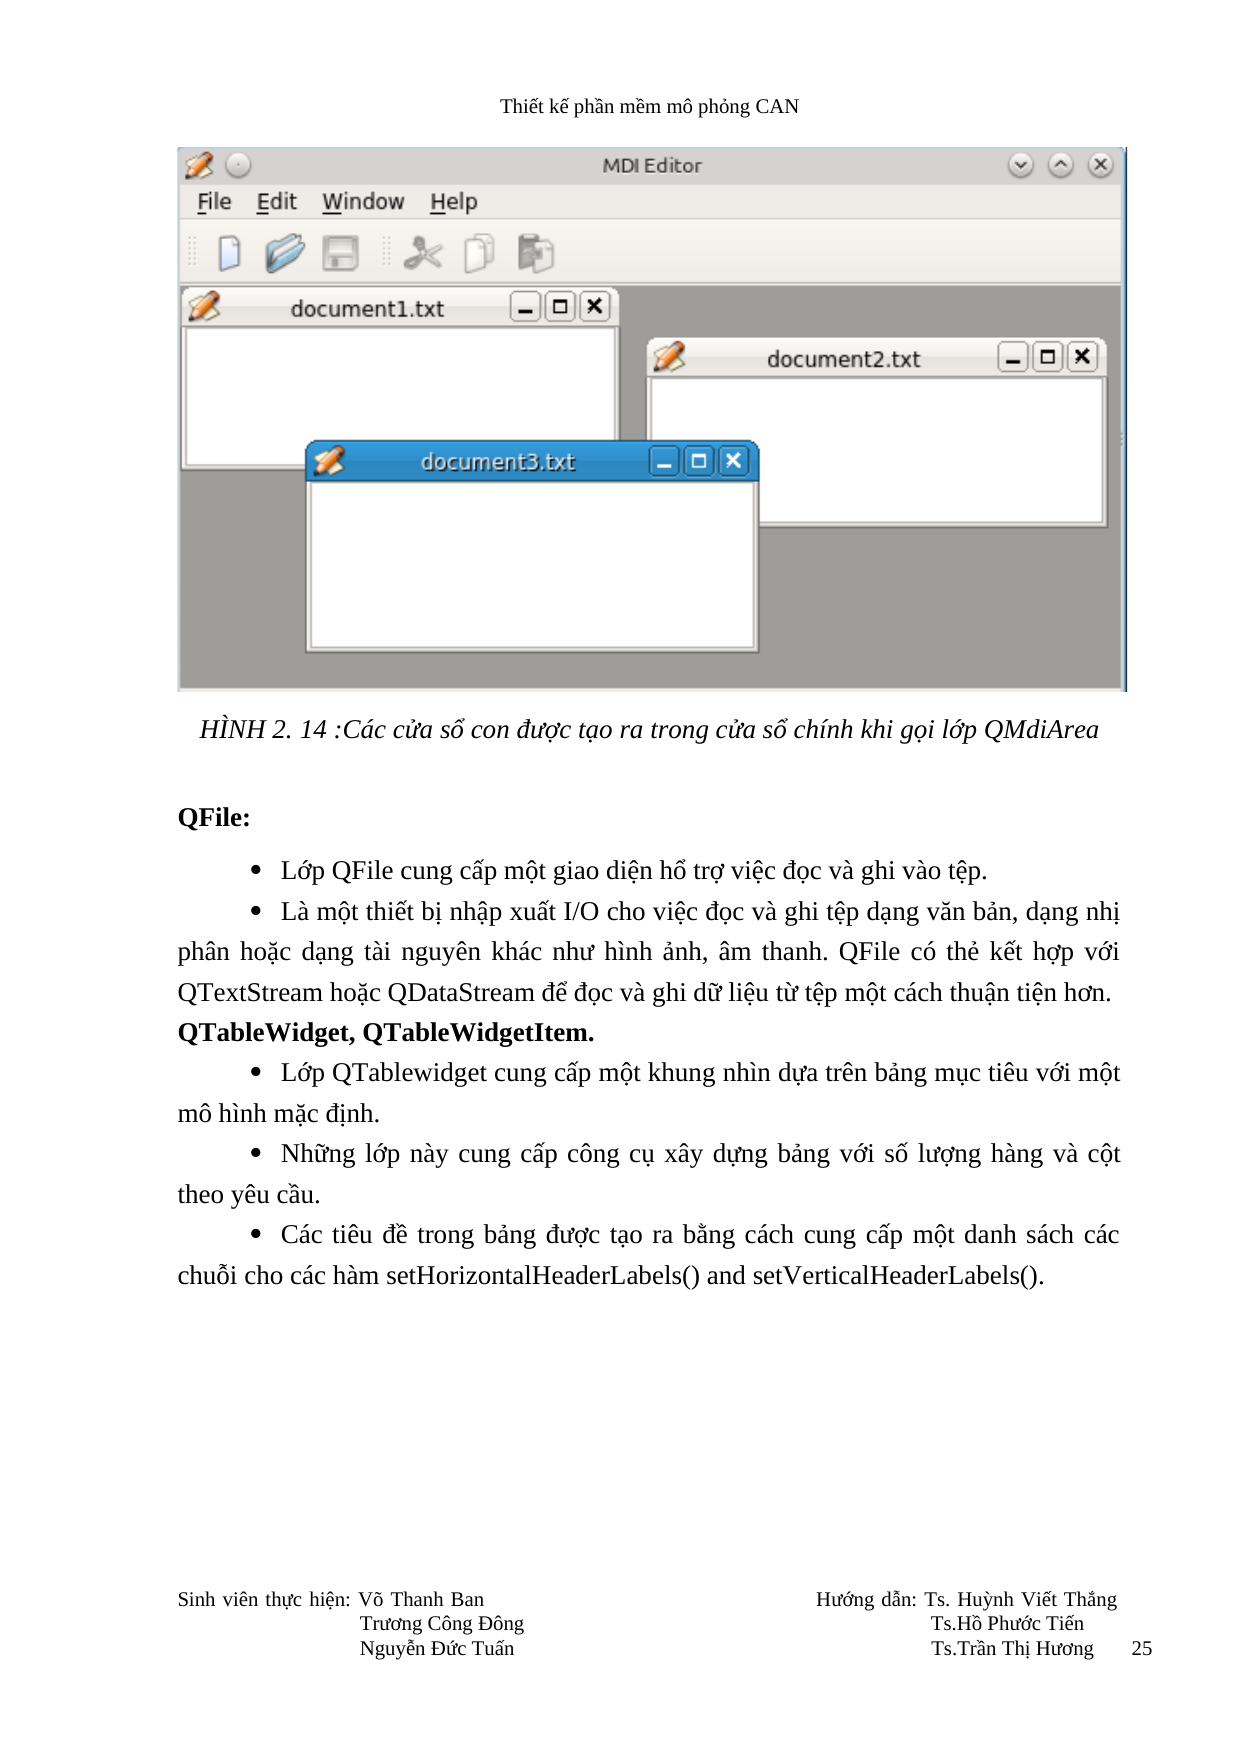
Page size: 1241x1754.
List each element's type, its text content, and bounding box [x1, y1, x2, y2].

list Các tiêu đề trong bảng được tạo ra bằng cách cung cấp một danh sách các chuỗi cho các hàm setHorizontalHeaderLabels() and setVerticalHeaderLabels(). [177, 1218, 1122, 1290]
list Là một thiết bị nhập xuất I/O cho việc đọc và ghi tệp dạng văn bản, dạng nhị phân hoặc dạng tài nguyên khác như hình ảnh, âm thanh. QFile có thẻ kết hợp với QTextStream hoặc QDataStream để đọc và ghi dữ liệu từ tệp một cách thuận tiện hơn. [177, 895, 1122, 1007]
list HÌNH 2. 14 :Các cửa sổ con được tạo ra trong cửa sổ chính khi gọi lớp QMdiArea [177, 713, 1122, 744]
list Lớp QTablewidget cung cấp một khung nhìn dựa trên bảng mục tiêu với một mô hình mặc định. [177, 1057, 1122, 1128]
text QFile: [177, 801, 1122, 832]
list Những lớp này cung cấp công cụ xây dựng bảng với số lượng hàng và cột theo yêu cầu. [177, 1137, 1122, 1209]
picture [177, 147, 1128, 692]
list QTableWidget, QTableWidgetItem. [177, 1016, 1122, 1047]
list Lớp QFile cung cấp một giao diện hổ trợ việc đọc và ghi vào tệp. [177, 854, 1122, 885]
